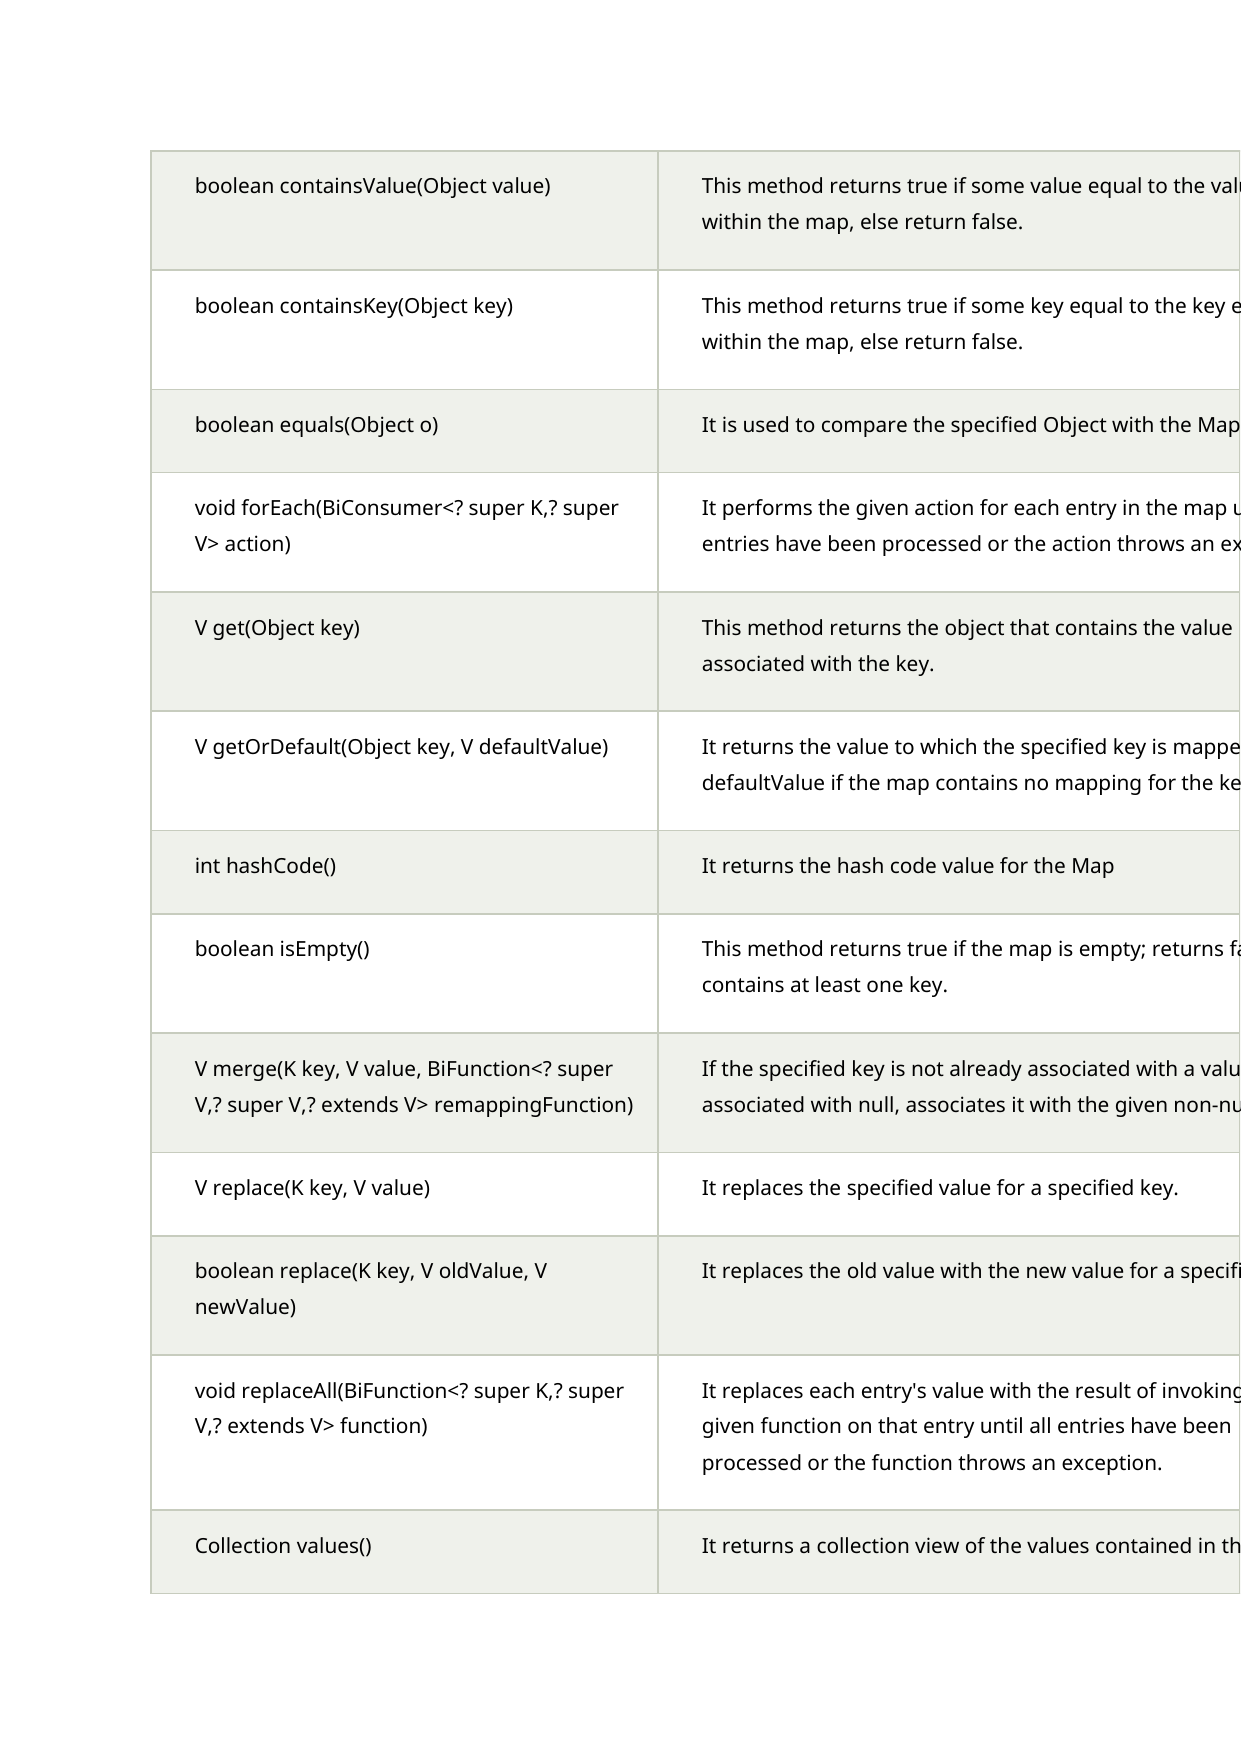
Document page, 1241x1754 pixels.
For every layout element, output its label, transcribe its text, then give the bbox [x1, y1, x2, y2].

table_cell boolean replace(K key, V oldValue, V newValue) [152, 1237, 657, 1354]
table_cell boolean isEmpty() [152, 915, 657, 1032]
table_cell void replaceAll(BiFunction<? super K,? super V,? extends V> function) [152, 1356, 657, 1509]
table_cell V replace(K key, V value) [152, 1153, 657, 1235]
table_cell void forEach(BiConsumer<? super K,? super V> action) [152, 473, 657, 591]
table_cell V getOrDefault(Object key, V defaultValue) [152, 712, 657, 830]
table_cell This method returns true if some value equal to the value exists within the map, else return false. [659, 152, 1239, 269]
table_cell It returns a collection view of the values contained in the map. [659, 1511, 1239, 1593]
table_cell V get(Object key) [152, 593, 657, 710]
table_cell It is used to compare the specified Object with the Map. [659, 390, 1239, 472]
table_cell It returns the hash code value for the Map [659, 831, 1239, 913]
table_cell boolean containsKey(Object key) [152, 271, 657, 388]
table_cell This method returns the object that contains the value associated with the key. [659, 593, 1239, 710]
table_cell int hashCode() [152, 831, 657, 913]
table_cell It replaces the old value with the new value for a specified key. [659, 1237, 1239, 1354]
table_cell It replaces the specified value for a specified key. [659, 1153, 1239, 1235]
table_cell It returns the value to which the specified key is mapped, or defaultValue if the map contains no mapping for the key. [659, 712, 1239, 830]
table_cell This method returns true if the map is empty; returns false if it contains at least one key. [659, 915, 1239, 1032]
table_cell V merge(K key, V value, BiFunction<? super V,? super V,? extends V> remappingFunction) [152, 1034, 657, 1152]
table_cell This method returns true if some key equal to the key exists within the map, else return false. [659, 271, 1239, 388]
table_cell boolean containsValue(Object value) [152, 152, 657, 269]
table_cell Collection values() [152, 1511, 657, 1593]
table_cell It performs the given action for each entry in the map until all entries have been processed or the action throws an exception. [659, 473, 1239, 591]
table_cell It replaces each entry's value with the result of invoking the given function on that entry until all entries have been processed or the function throws an exception. [659, 1356, 1239, 1509]
table_cell If the specified key is not already associated with a value or is associated with null, associates it with the given non-null value. [659, 1034, 1239, 1152]
table_cell boolean equals(Object o) [152, 390, 657, 472]
